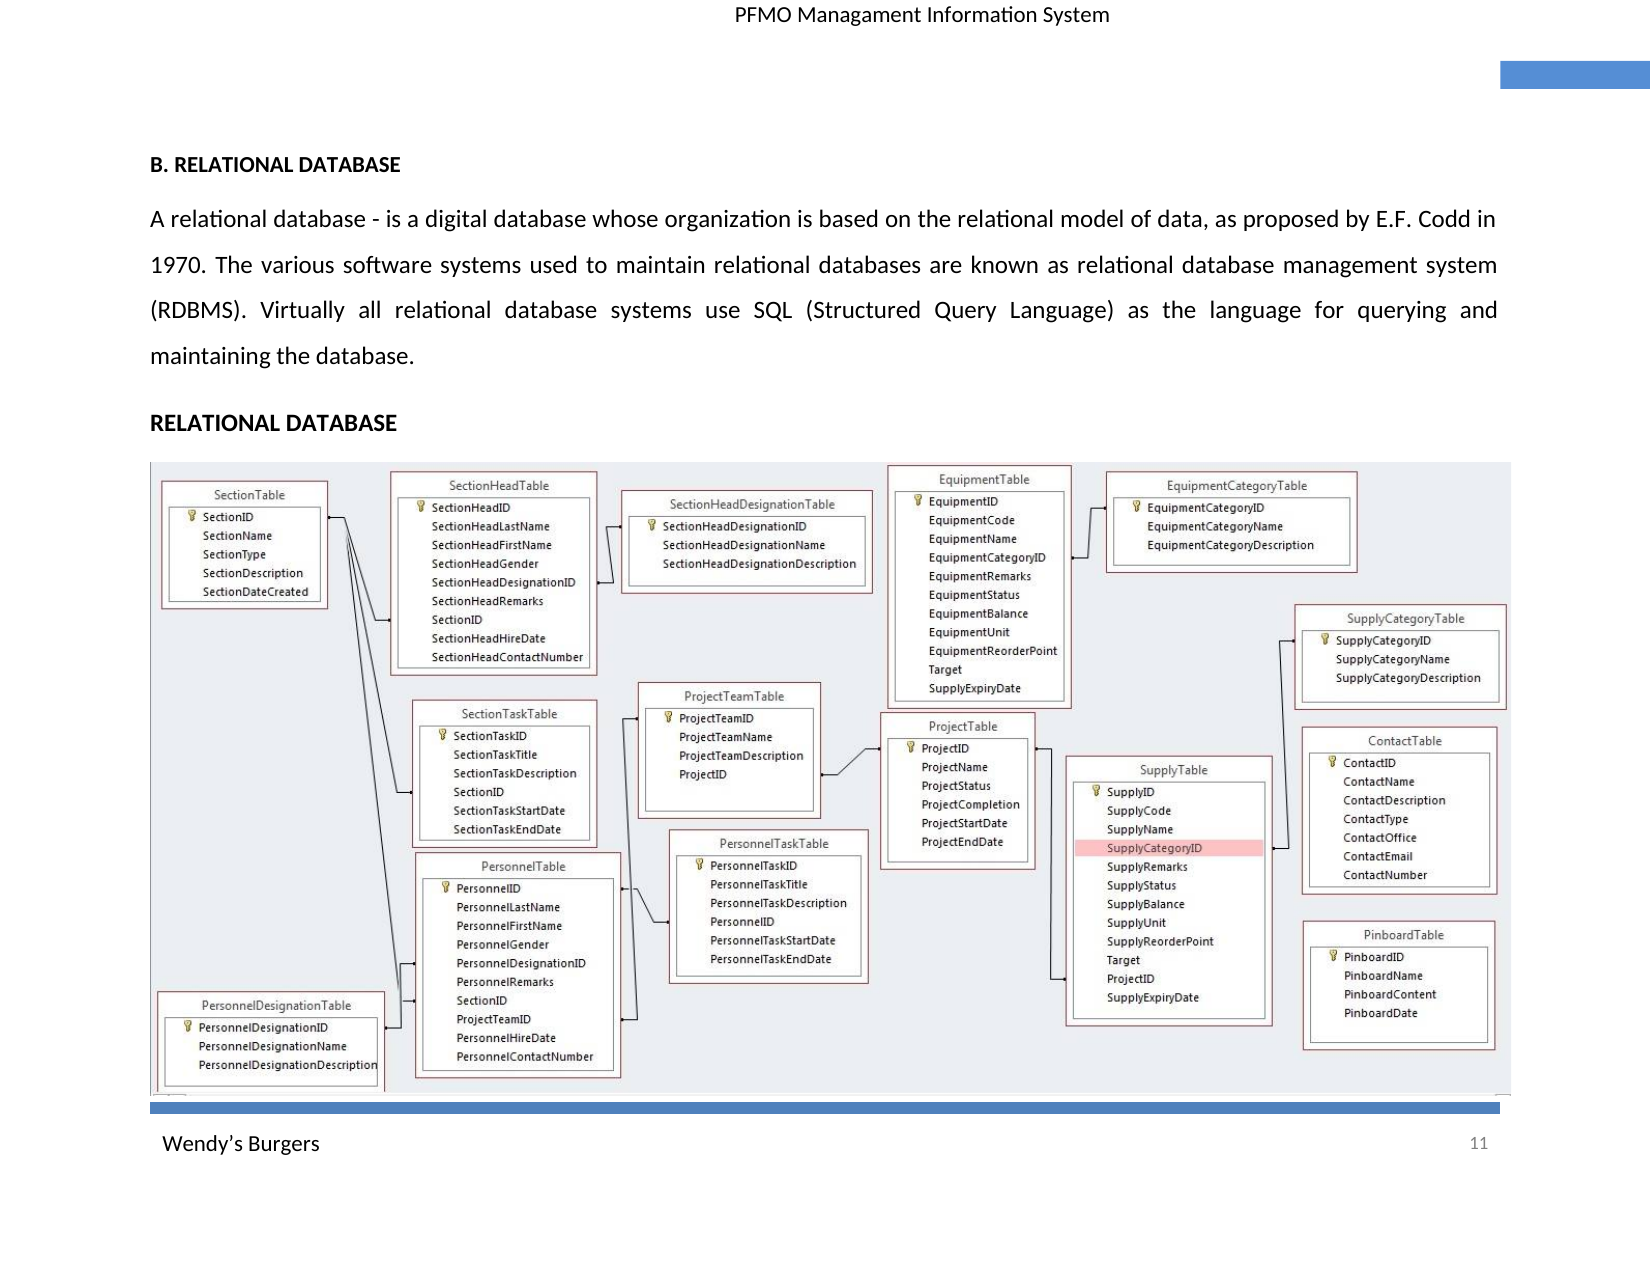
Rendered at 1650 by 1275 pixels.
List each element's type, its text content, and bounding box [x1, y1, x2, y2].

text A relational database - is a digital database whose organization is based on the relational model of data, as proposed by E.F. Codd in 1970. The various software systems used to maintain relational databases are known as relational database management system (RDBMS). Virtually all relational database systems use SQL (Structured Query Language) as the language for querying and maintaining the database. [150, 203, 1500, 371]
picture [150, 462, 1512, 1096]
text B. RELATIONAL DATABASE [150, 150, 1500, 178]
text RELATIONAL DATABASE [150, 407, 1500, 437]
